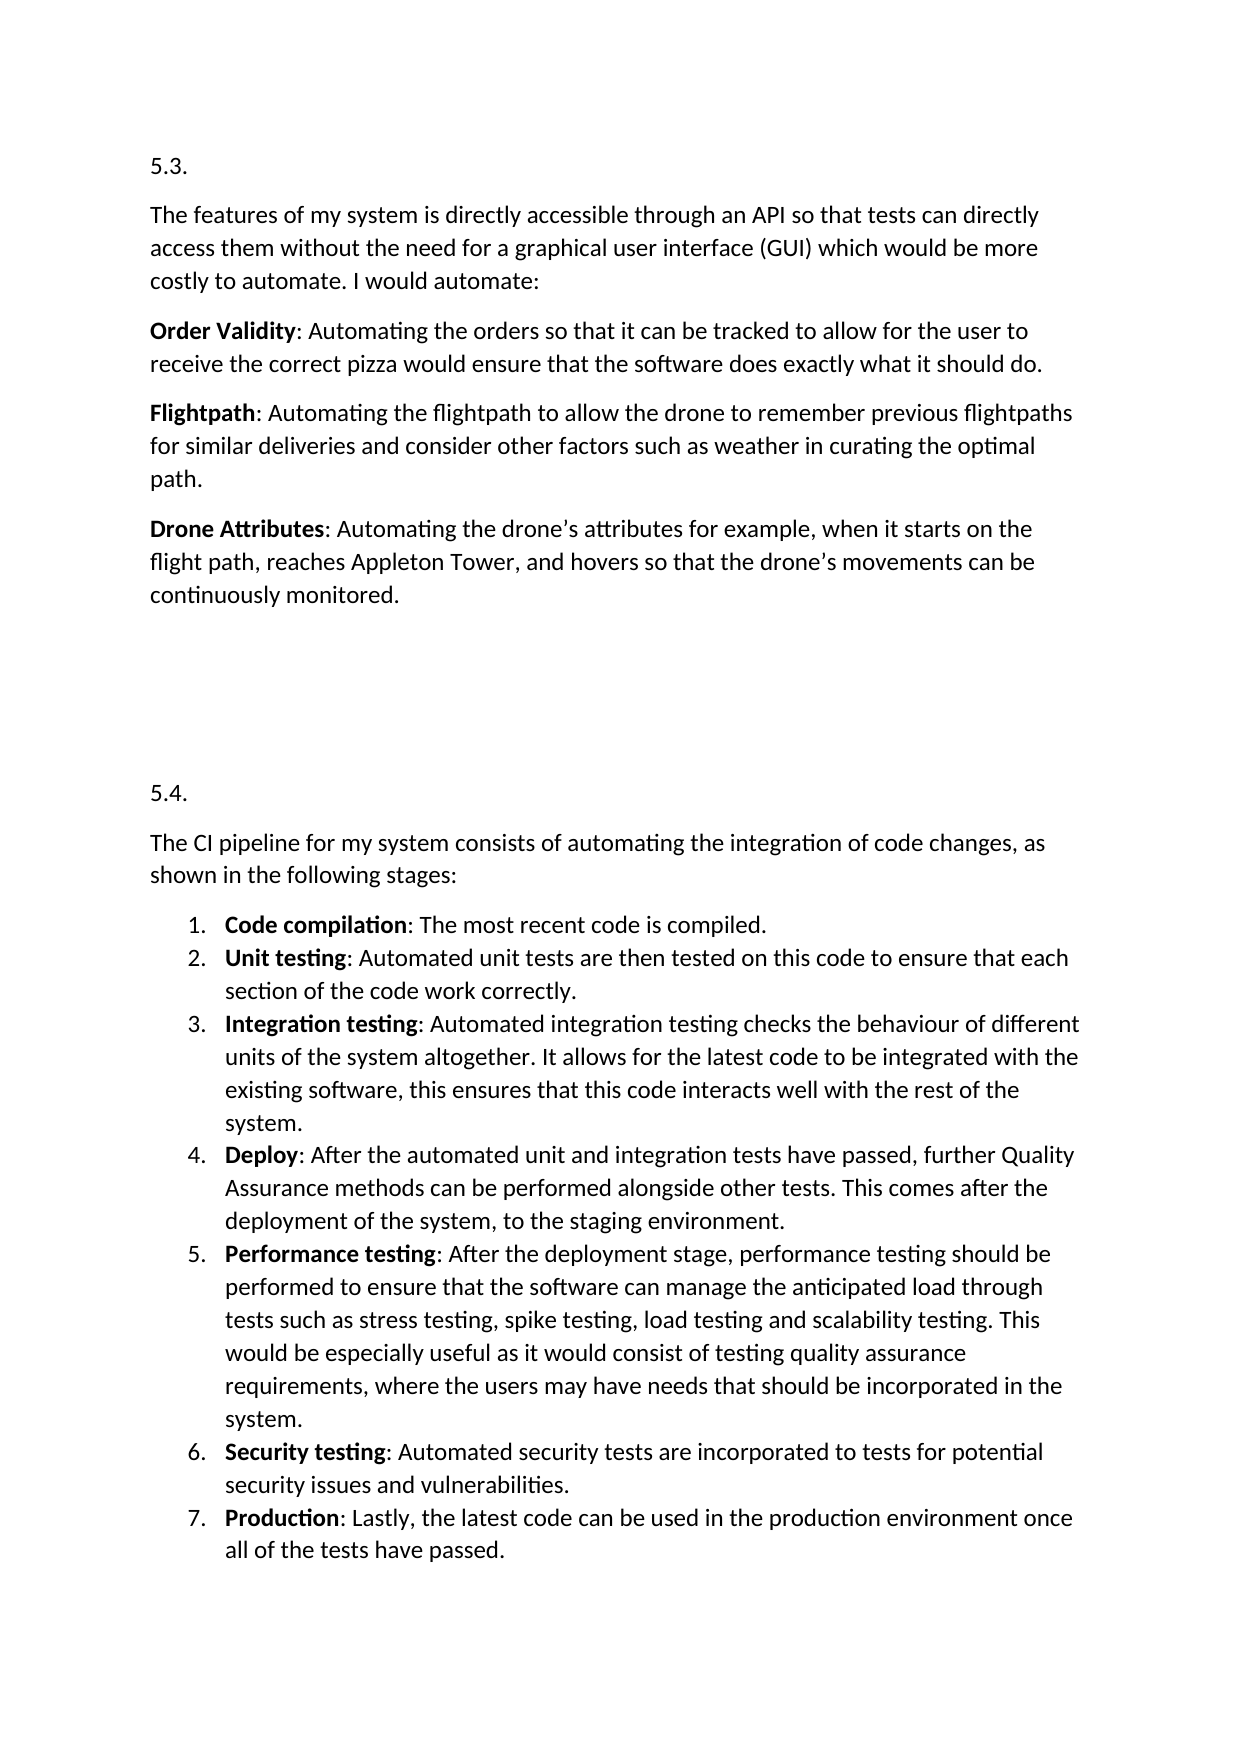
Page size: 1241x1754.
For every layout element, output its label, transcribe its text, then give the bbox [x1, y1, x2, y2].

text The CI pipeline for my system consists of automating the integration of code changes, as shown in the following stages: [150, 827, 1090, 890]
text The features of my system is directly accessible through an API so that tests can directly access them without the need for a graphical user interface (GUI) which would be more costly to automate. I would automate: [150, 199, 1090, 296]
list Integration testing: Automated integration testing checks the behaviour of different units of the system altogether. It allows for the latest code to be integrated with the existing software, this ensures that this code interacts well with the rest of the system. [187, 1008, 1090, 1137]
list Production: Lastly, the latest code can be used in the production environment once all of the tests have passed. [187, 1502, 1090, 1565]
list Security testing: Automated security tests are incorporated to tests for potential security issues and vulnerabilities. [187, 1436, 1090, 1499]
list Unit testing: Automated unit tests are then tested on this code to ensure that each section of the code work correctly. [187, 942, 1090, 1006]
list Performance testing: After the deployment stage, performance testing should be performed to ensure that the software can manage the anticipated load through tests such as stress testing, spike testing, load testing and scalability testing. This would be especially useful as it would consist of testing quality assurance requirements, where the users may have needs that should be incorporated in the system. [187, 1238, 1090, 1433]
text Flightpath: Automating the flightpath to allow the drone to remember previous flightpaths for similar deliveries and consider other factors such as weather in curating the optimal path. [150, 397, 1090, 494]
text 5.3. [150, 150, 1090, 181]
text Order Validity: Automating the orders so that it can be tracked to allow for the user to receive the correct pizza would ensure that the software does exactly what it should do. [150, 315, 1090, 378]
text 5.4. [150, 777, 1090, 808]
list Deploy: After the automated unit and integration tests have passed, further Quality Assurance methods can be performed alongside other tests. This comes after the deployment of the system, to the staging environment. [187, 1139, 1090, 1236]
text Drone Attributes: Automating the drone’s attributes for example, when it starts on the flight path, reaches Appleton Tower, and hovers so that the drone’s movements can be continuously monitored. [150, 513, 1090, 609]
list Code compilation: The most recent code is compiled. [187, 909, 1090, 940]
